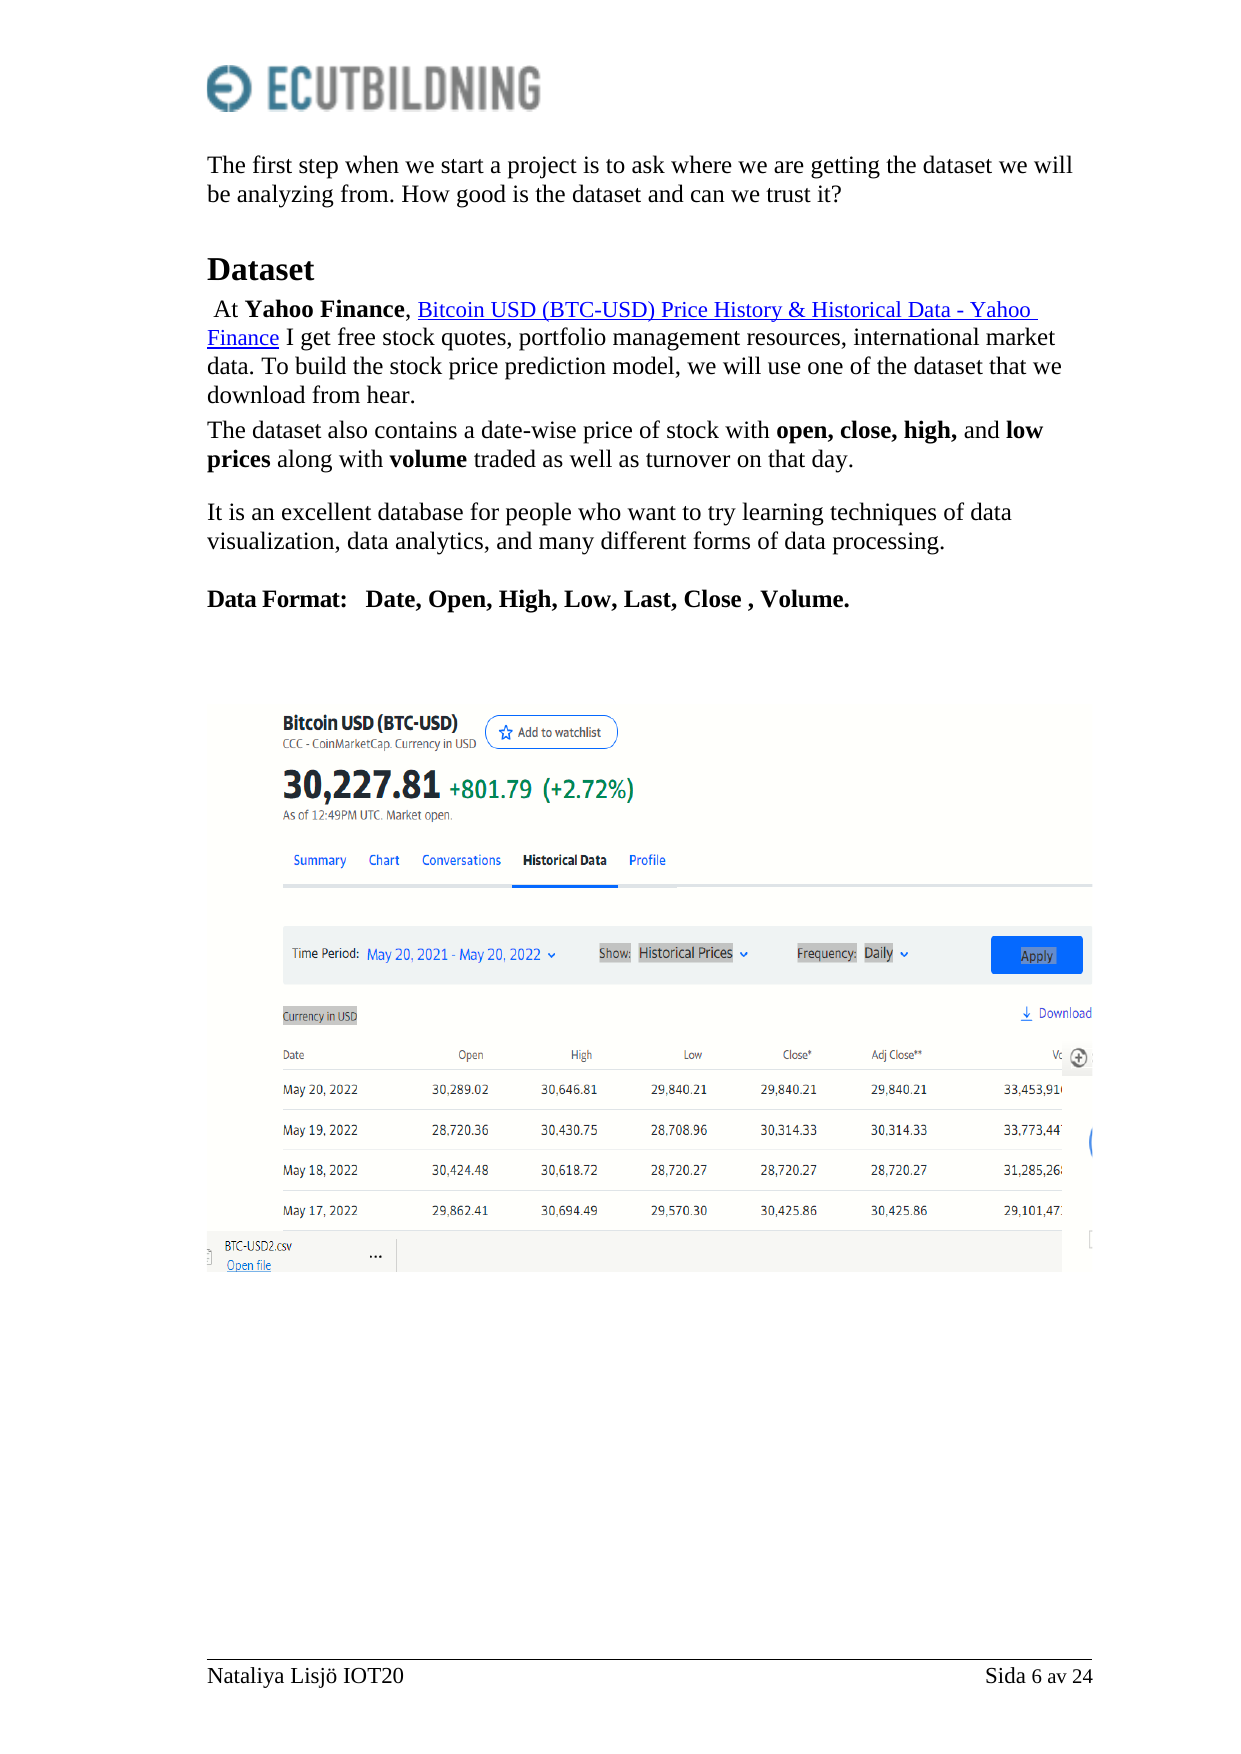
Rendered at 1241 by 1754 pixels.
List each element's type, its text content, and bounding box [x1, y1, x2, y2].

picture [206, 704, 1093, 1272]
text The first step when we start a project is to ask where we are getting the dataset we will be analyzing from. How good is the dataset and can we trust it? [207, 150, 1092, 208]
text At Yahoo Finance, Bitcoin USD (BTC-USD) Price History & Historical Data - Yahoo Finance I get free stock quotes, portfolio management resources, international market data. To build the stock price prediction model, we will use one of the dataset that we download from hear. [207, 294, 1092, 409]
text It is an excellent database for people who want to try learning techniques of data visualization, data analytics, and many different forms of data processing. [207, 497, 1092, 555]
subtitle Data Format: Date, Open, High, Low, Last, Close , Volume. [207, 580, 1092, 612]
picture [206, 65, 541, 112]
text The dataset also contains a date-wise price of stock with open, close, high, and low prices along with volume traded as well as turnover on that day. [207, 415, 1092, 472]
text Dataset [207, 249, 1092, 287]
